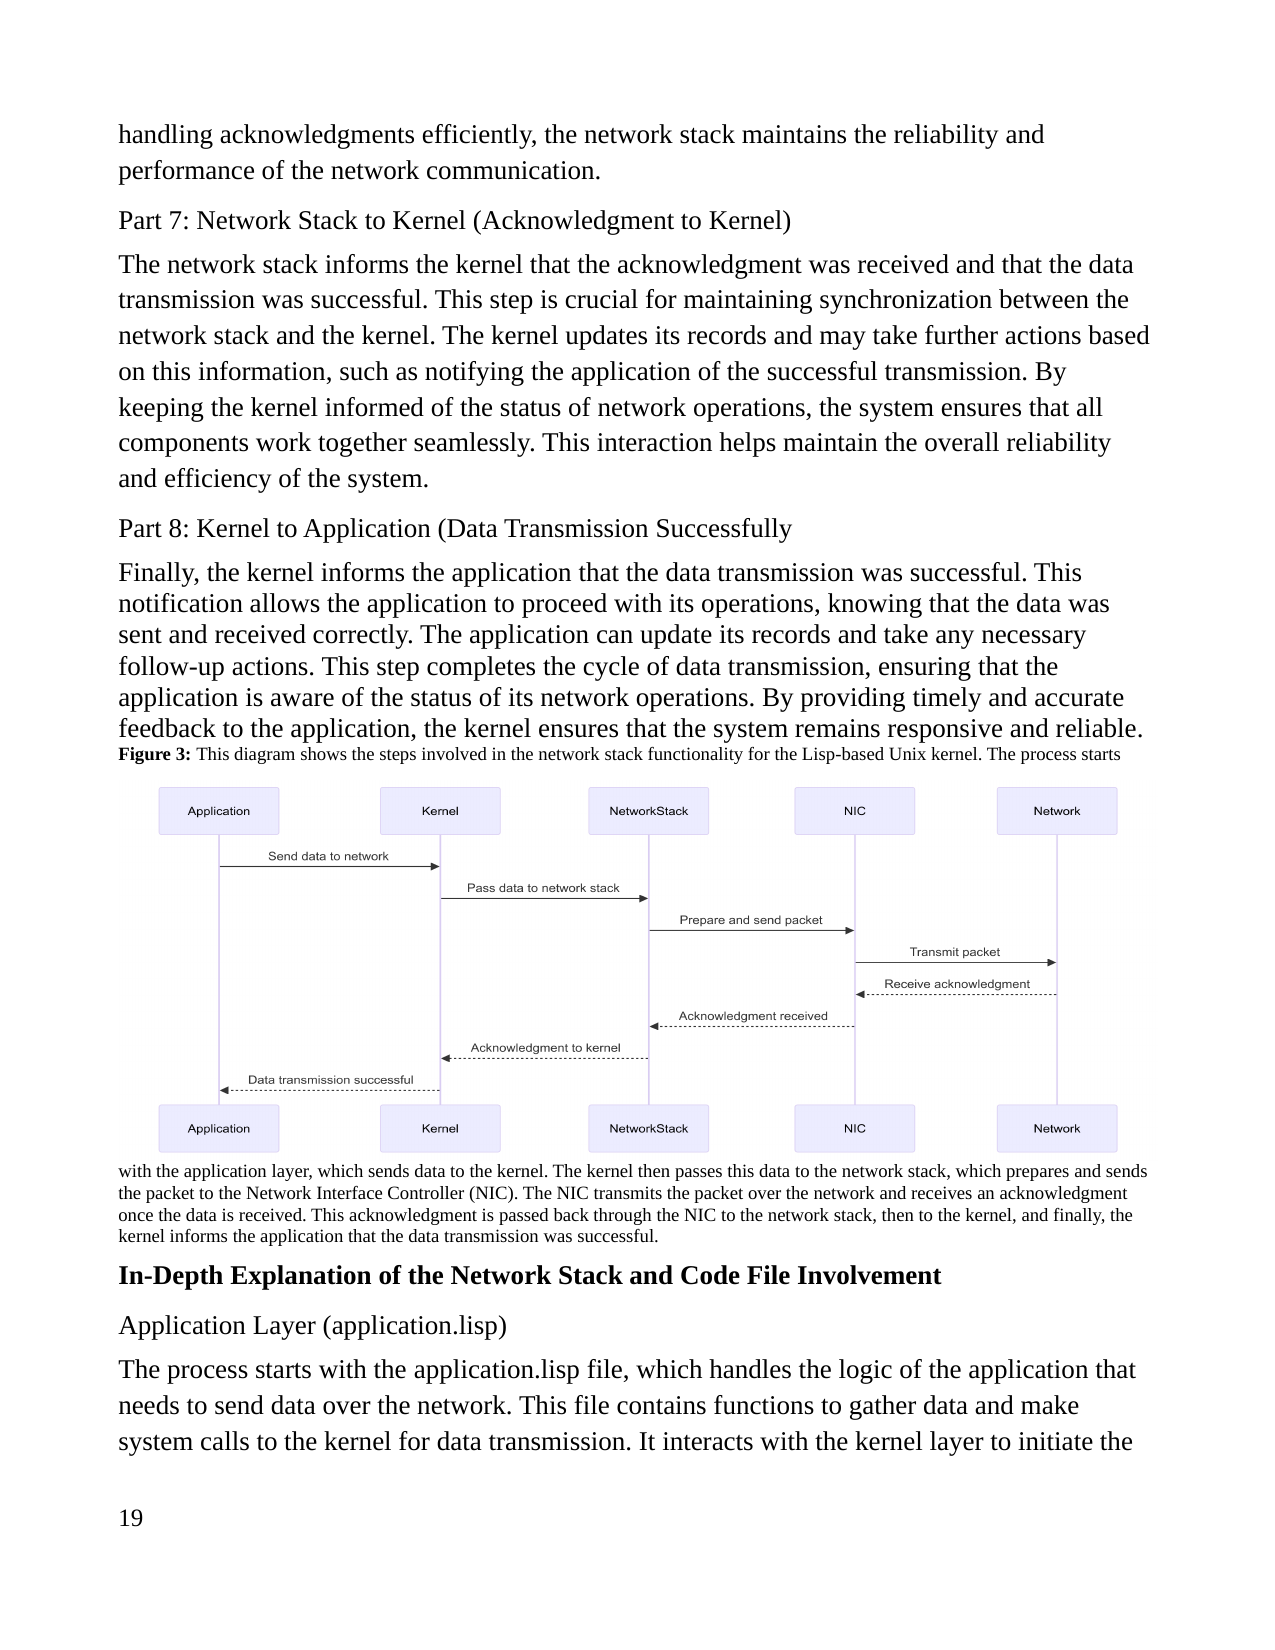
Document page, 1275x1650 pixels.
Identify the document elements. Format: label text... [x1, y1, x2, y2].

subtitle Part 8: Kernel to Application (Data Transmission Successfully [118, 512, 1157, 544]
subtitle Part 7: Network Stack to Kernel (Acknowledgment to Kernel) [118, 204, 1157, 235]
subtitle Application Layer (application.lisp) [118, 1309, 1157, 1341]
text The network stack informs the kernel that the acknowledgment was received and that the data transmission was successful. This step is crucial for maintaining synchronization between the network stack and the kernel. The kernel updates its records and may take further actions based on this information, such as notifying the application of the successful transmission. By keeping the kernel informed of the status of network operations, the system ensures that all components work together seamlessly. This interaction helps maintain the overall reliability and efficiency of the system. [118, 248, 1157, 493]
picture [119, 780, 1158, 1161]
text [118, 1353, 1157, 1456]
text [118, 118, 1157, 185]
text In-Depth Explanation of the Network Stack and Code File Involvement [118, 1259, 1157, 1290]
